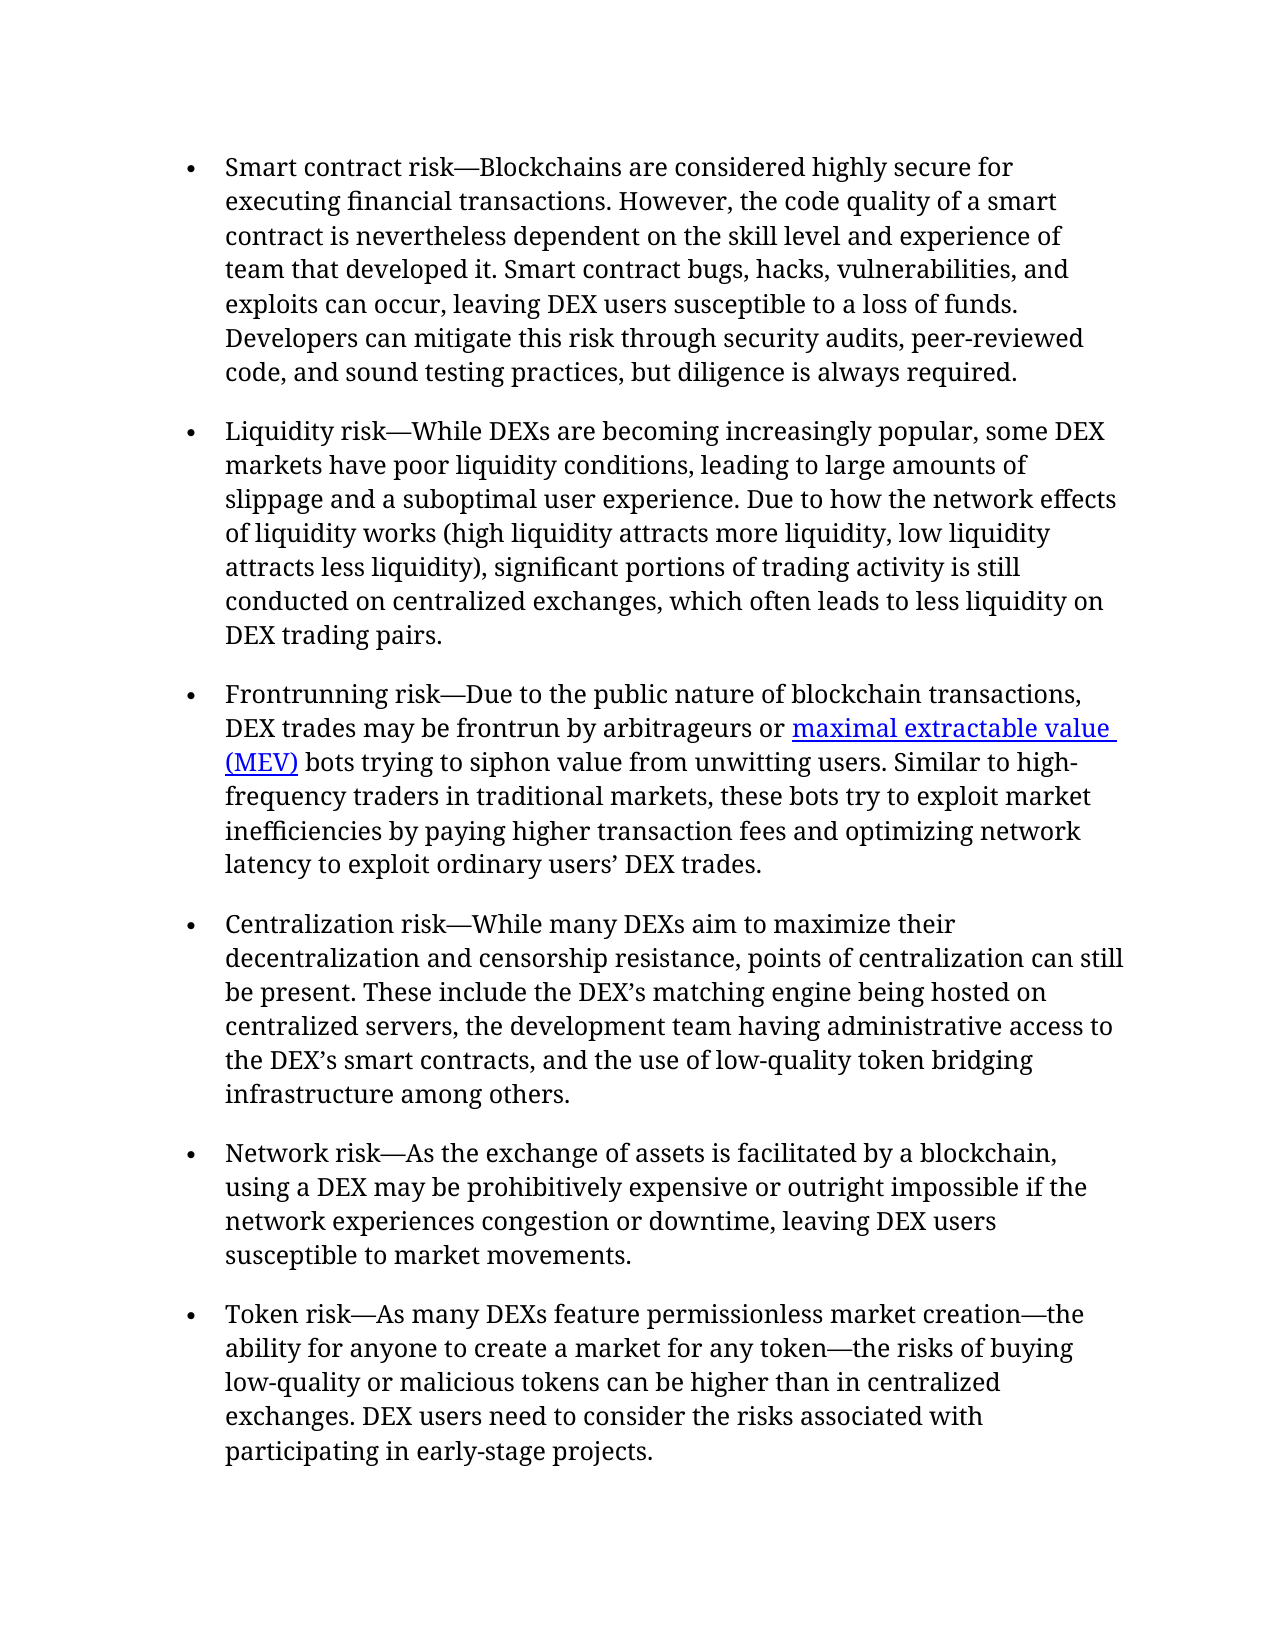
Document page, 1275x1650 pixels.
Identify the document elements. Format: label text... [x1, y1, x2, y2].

list Centralization risk—While many DEXs aim to maximize their decentralization and censorship resistance, points of centralization can still be present. These include the DEX’s matching engine being hosted on centralized servers, the development team having administrative access to the DEX’s smart contracts, and the use of low-quality token bridging infrastructure among others. [187, 906, 1125, 1111]
list Token risk—As many DEXs feature permissionless market creation—the ability for anyone to create a market for any token—the risks of buying low-quality or malicious tokens can be higher than in centralized exchanges. DEX users need to consider the risks associated with participating in early-stage projects. [187, 1297, 1125, 1467]
list Frontrunning risk—Due to the public nature of blockchain transactions, DEX trades may be frontrun by arbitrageurs or maximal extractable value (MEV) bots trying to siphon value from unwitting users. Similar to high-frequency traders in traditional markets, these bots try to exploit market inefficiencies by paying higher transaction fees and optimizing network latency to exploit ordinary users’ DEX trades. [187, 677, 1125, 881]
list Network risk—As the exchange of assets is facilitated by a blockchain, using a DEX may be prohibitively expensive or outright impossible if the network experiences congestion or downtime, leaving DEX users susceptible to market movements. [187, 1136, 1125, 1272]
list Liquidity risk—While DEXs are becoming increasingly popular, some DEX markets have poor liquidity conditions, leading to large amounts of slippage and a suboptimal user experience. Due to how the network effects of liquidity works (high liquidity attracts more liquidity, low liquidity attracts less liquidity), significant portions of trading activity is still conducted on centralized exchanges, which often leads to less liquidity on DEX trading pairs. [187, 413, 1125, 652]
list Smart contract risk—Blockchains are considered highly secure for executing financial transactions. However, the code quality of a smart contract is nevertheless dependent on the skill level and experience of team that developed it. Smart contract bugs, hacks, vulnerabilities, and exploits can occur, leaving DEX users susceptible to a loss of funds. Developers can mitigate this risk through security audits, peer-reviewed code, and sound testing practices, but diligence is always required. [187, 150, 1125, 388]
